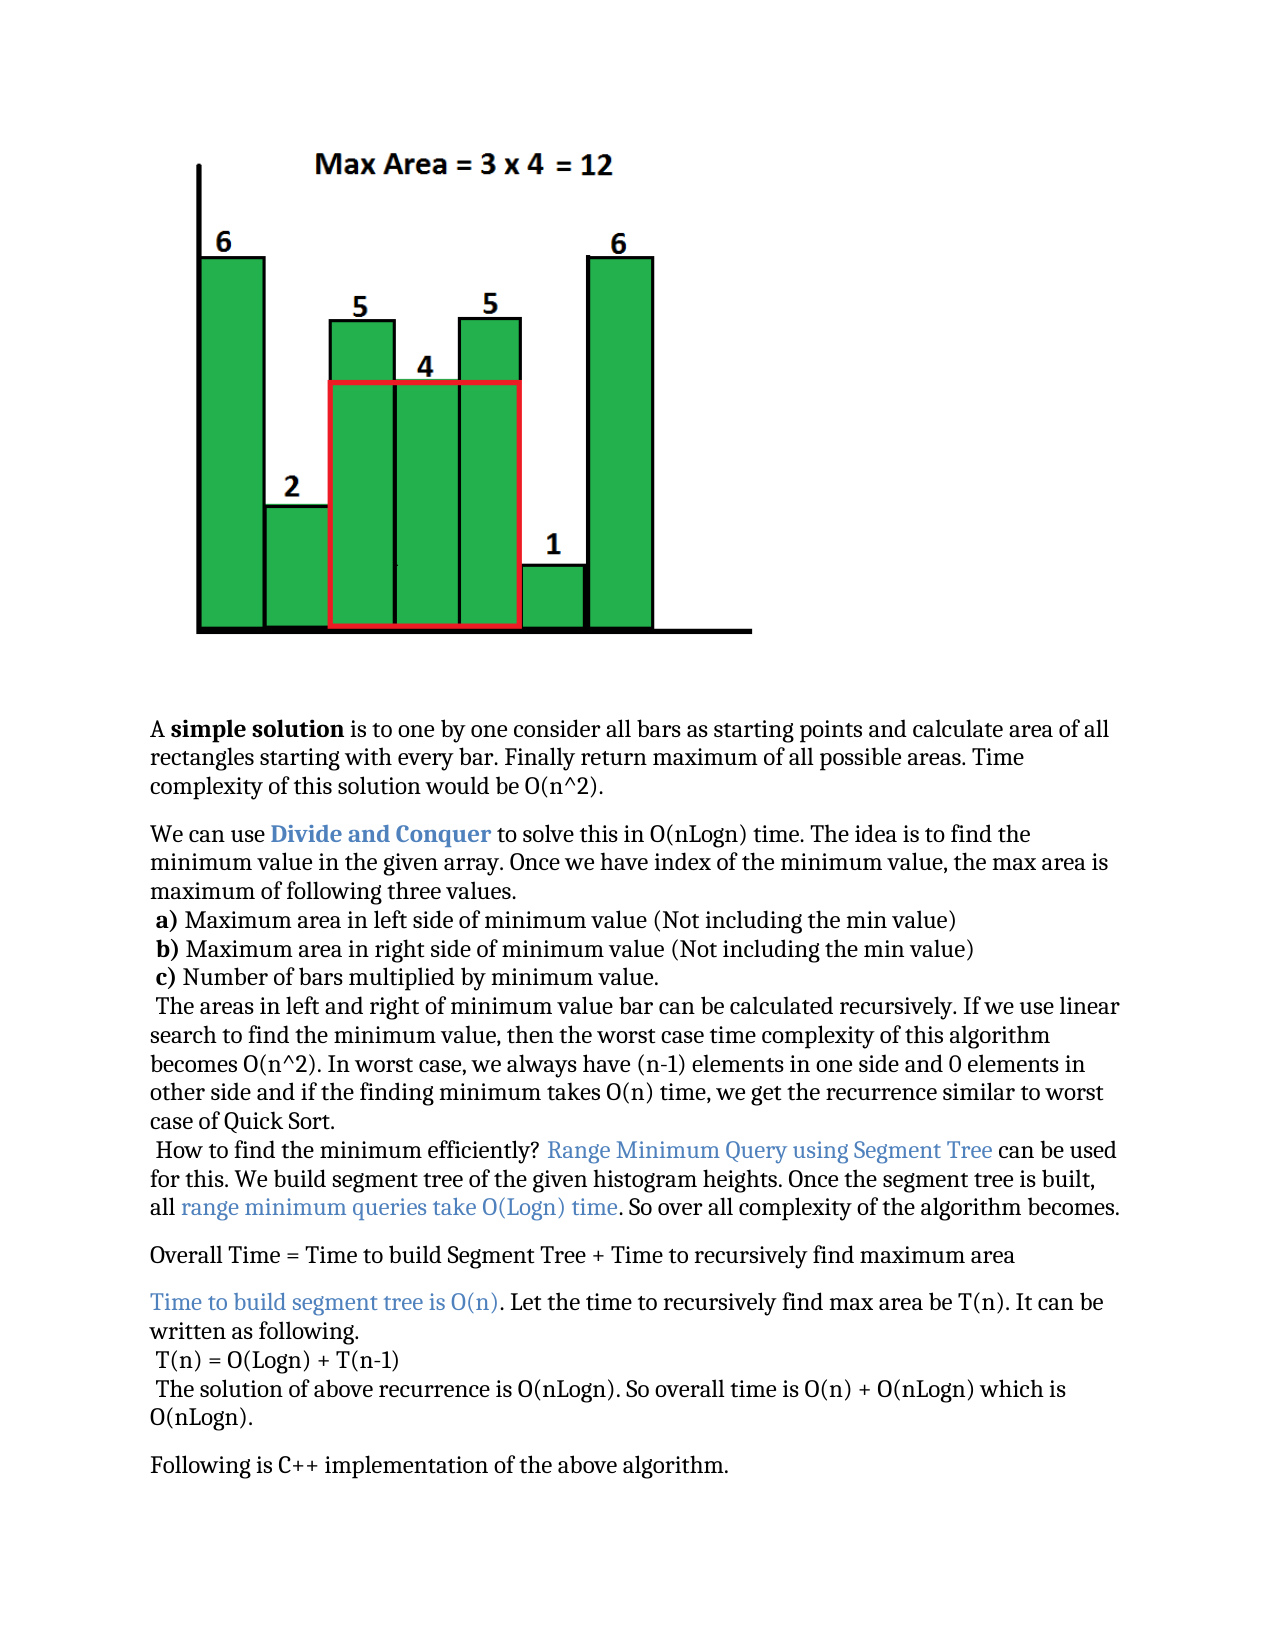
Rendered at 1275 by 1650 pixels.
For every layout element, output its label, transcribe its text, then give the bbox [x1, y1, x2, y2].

text A simple solution is to one by one consider all bars as starting points and calculate area of all rectangles starting with every bar. Finally return maximum of all possible areas. Time complexity of this solution would be O(n^2). [150, 714, 1125, 801]
picture [168, 150, 753, 696]
text Overall Time = Time to build Segment Tree + Time to recursively find maximum area [150, 1241, 1125, 1269]
text Following is C++ implementation of the above algorithm. [150, 1451, 1125, 1479]
text Time to build segment tree is O(n). Let the time to recursively find max area be T(n). It can be written as following. T(n) = O(Logn) + T(n-1) The solution of above recurrence is O(nLogn). So overall time is O(n) + O(nLogn) which is O(nLogn). [150, 1288, 1125, 1432]
text We can use Divide and Conquer to solve this in O(nLogn) time. The idea is to find the minimum value in the given array. Once we have index of the minimum value, the max area is maximum of following three values. a) Maximum area in left side of minimum value (Not including the min value) b) Maximum area in right side of minimum value (Not including the min value) c) Number of bars multiplied by minimum value. The areas in left and right of minimum value bar can be calculated recursively. If we use linear search to find the minimum value, then the worst case time complexity of this algorithm becomes O(n^2). In worst case, we always have (n-1) elements in one side and 0 elements in other side and if the finding minimum takes O(n) time, we get the recurrence similar to worst case of Quick Sort. How to find the minimum efficiently? Range Minimum Query using Segment Tree can be used for this. We build segment tree of the given histogram heights. Once the segment tree is built, all range minimum queries take O(Logn) time. So over all complexity of the algorithm becomes. [150, 819, 1125, 1222]
